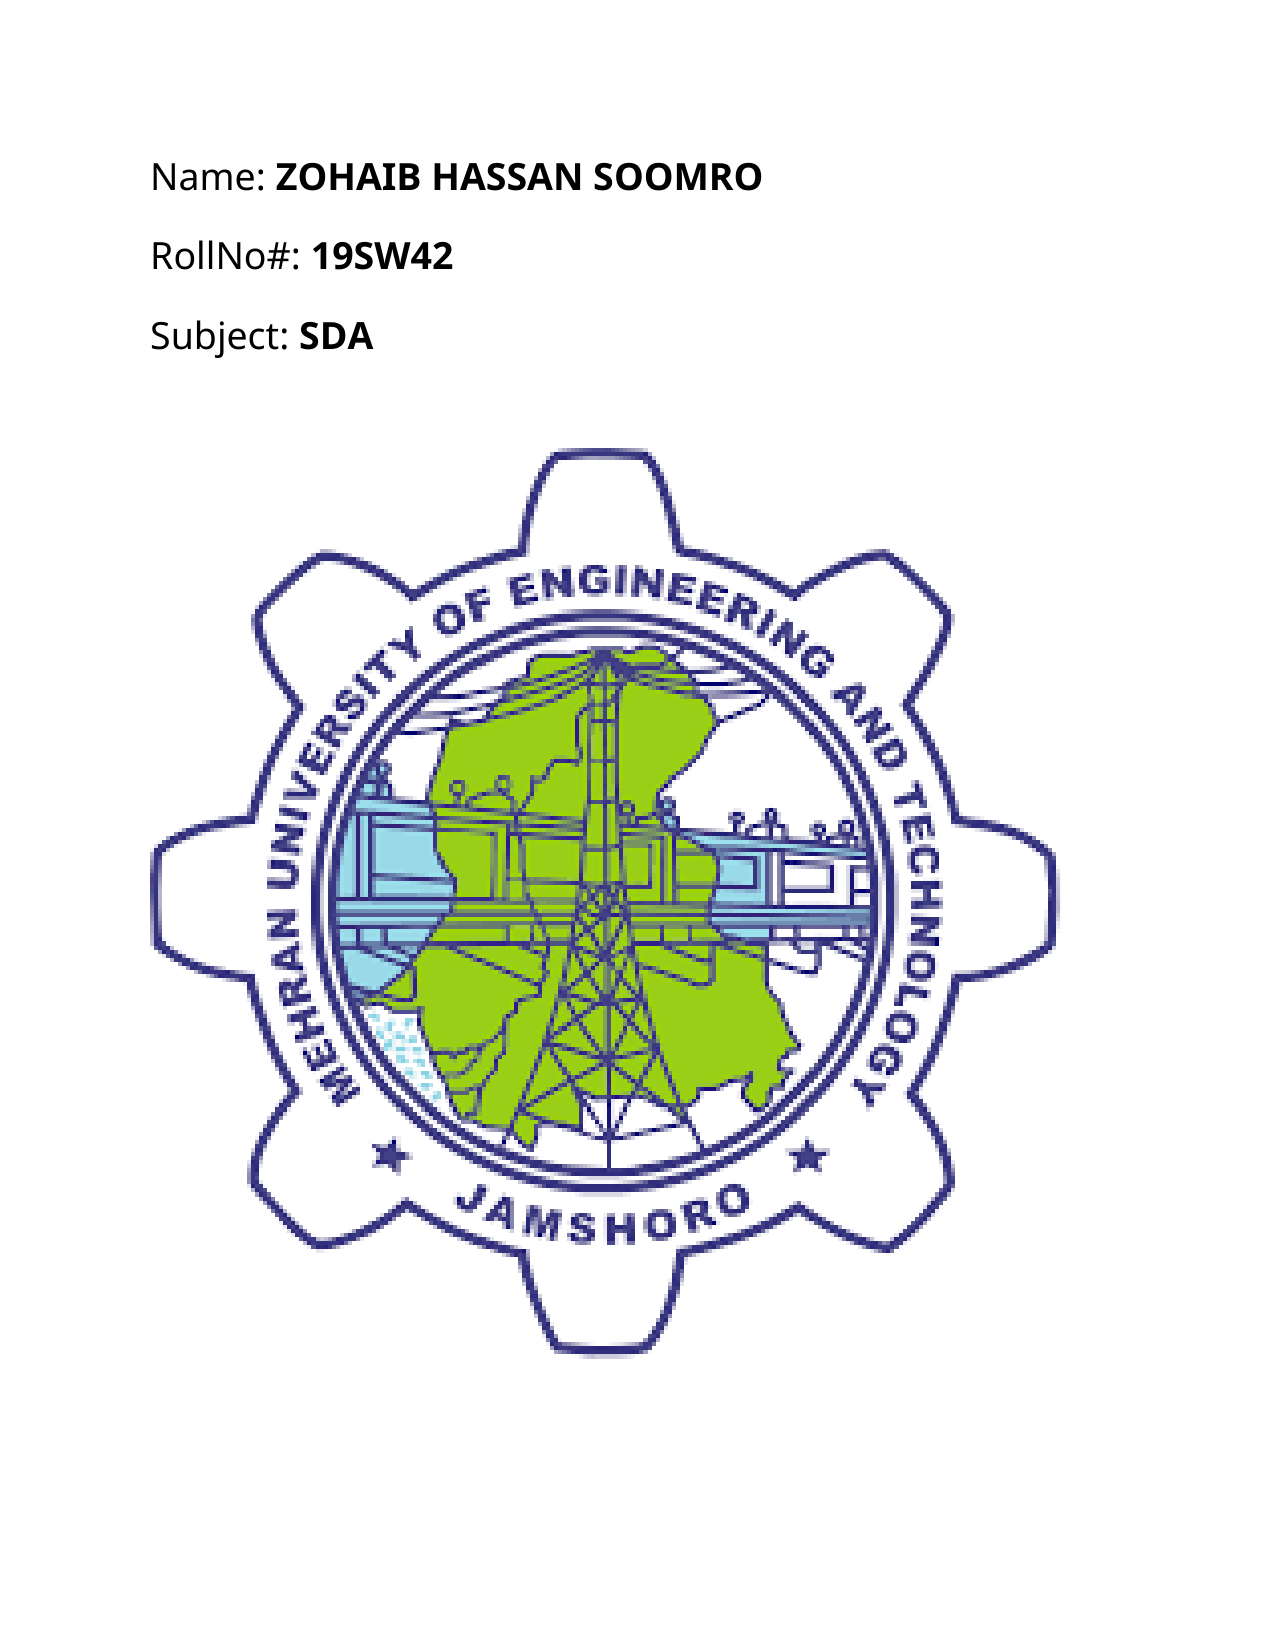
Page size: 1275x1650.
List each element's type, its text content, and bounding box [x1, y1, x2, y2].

text Subject: SDA [150, 309, 1125, 360]
picture [150, 448, 1060, 1359]
text RollNo#: 19SW42 [150, 229, 1125, 281]
text Name: ZOHAIB HASSAN SOOMRO [150, 150, 1125, 201]
